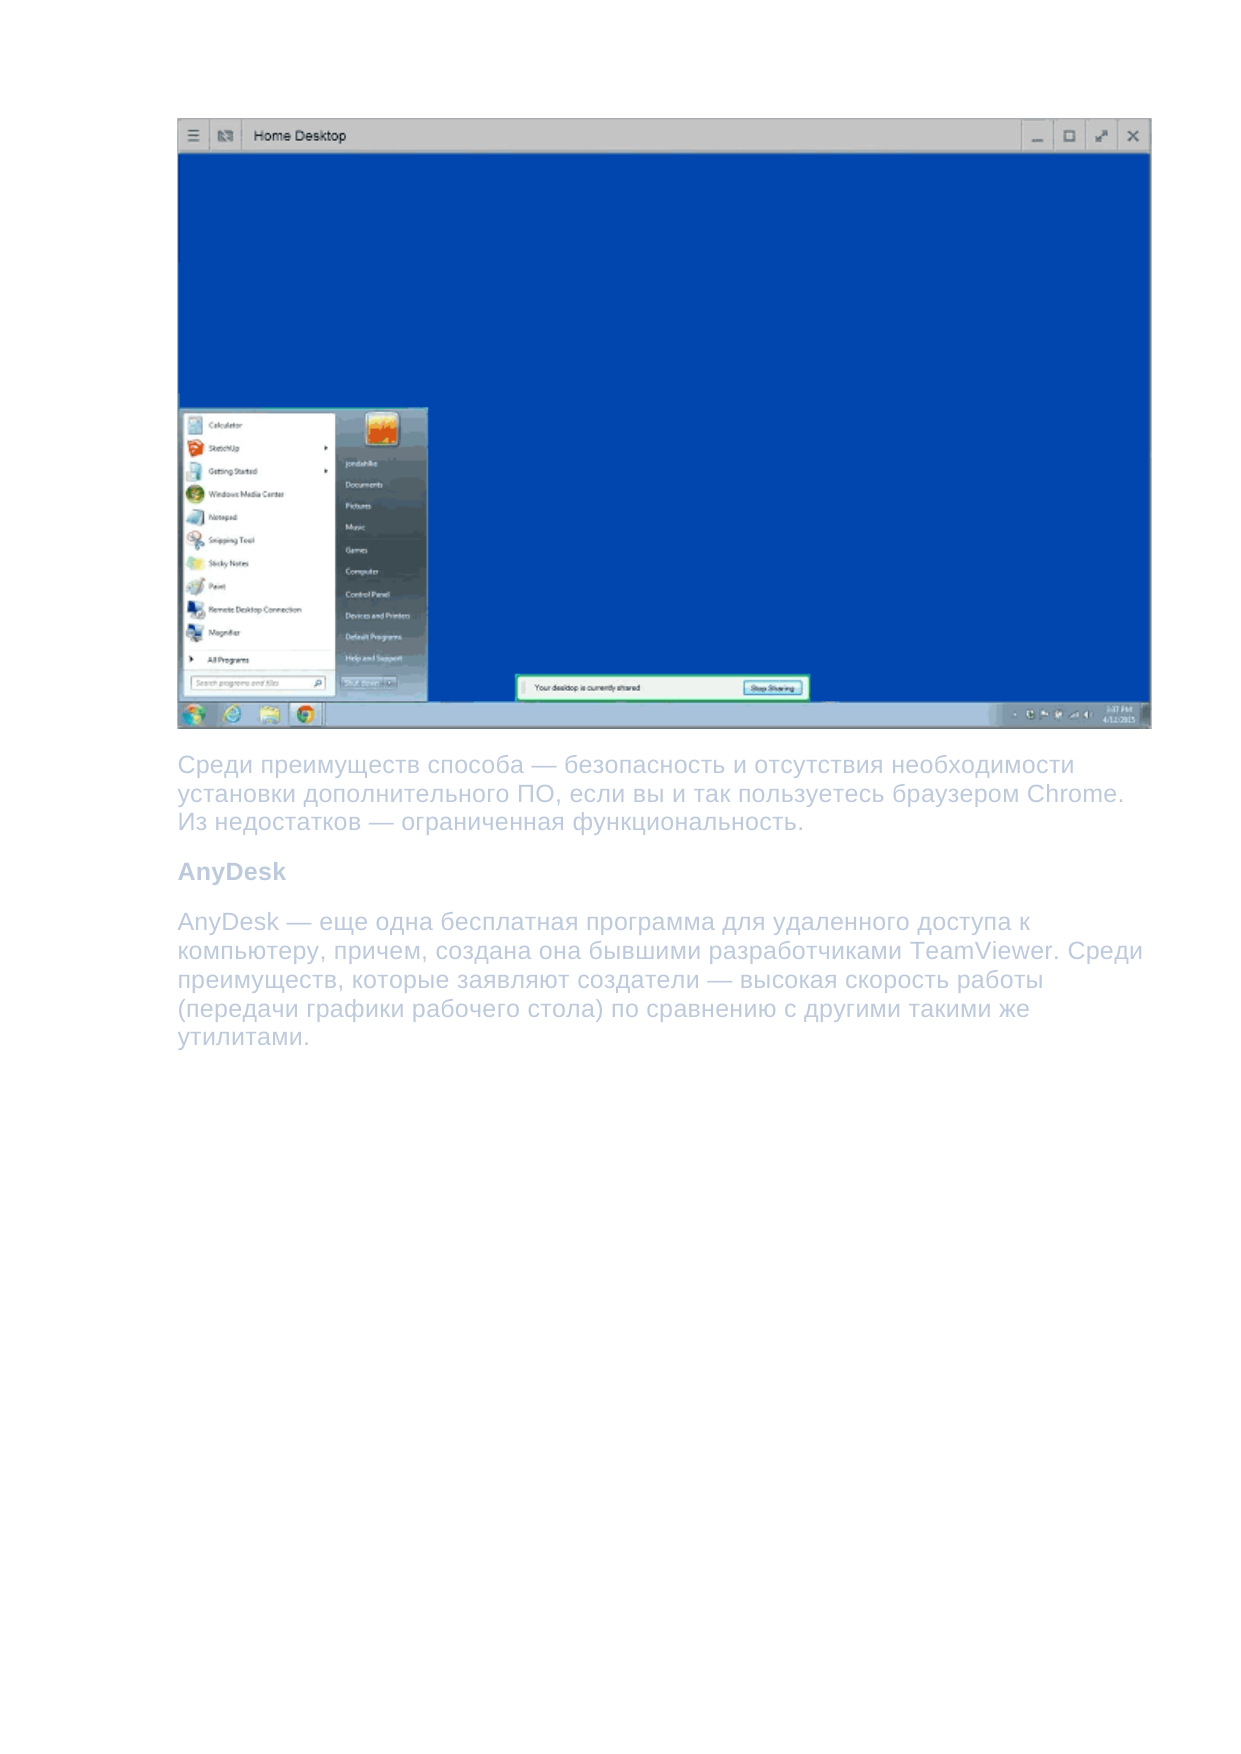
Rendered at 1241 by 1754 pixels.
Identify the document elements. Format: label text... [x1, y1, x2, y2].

text Среди преимуществ способа — безопасность и отсутствия необходимости установки дополнительного ПО, если вы и так пользуетесь браузером Chrome. Из недостатков — ограниченная функциональность. [177, 750, 1152, 836]
text AnyDesk [177, 857, 1152, 886]
text AnyDesk — еще одна бесплатная программа для удаленного доступа к компьютеру, причем, создана она бывшими разработчиками TeamViewer. Среди преимуществ, которые заявляют создатели — высокая скорость работы (передачи графики рабочего стола) по сравнению с другими такими же утилитами. [177, 907, 1152, 1051]
picture [177, 118, 1152, 729]
